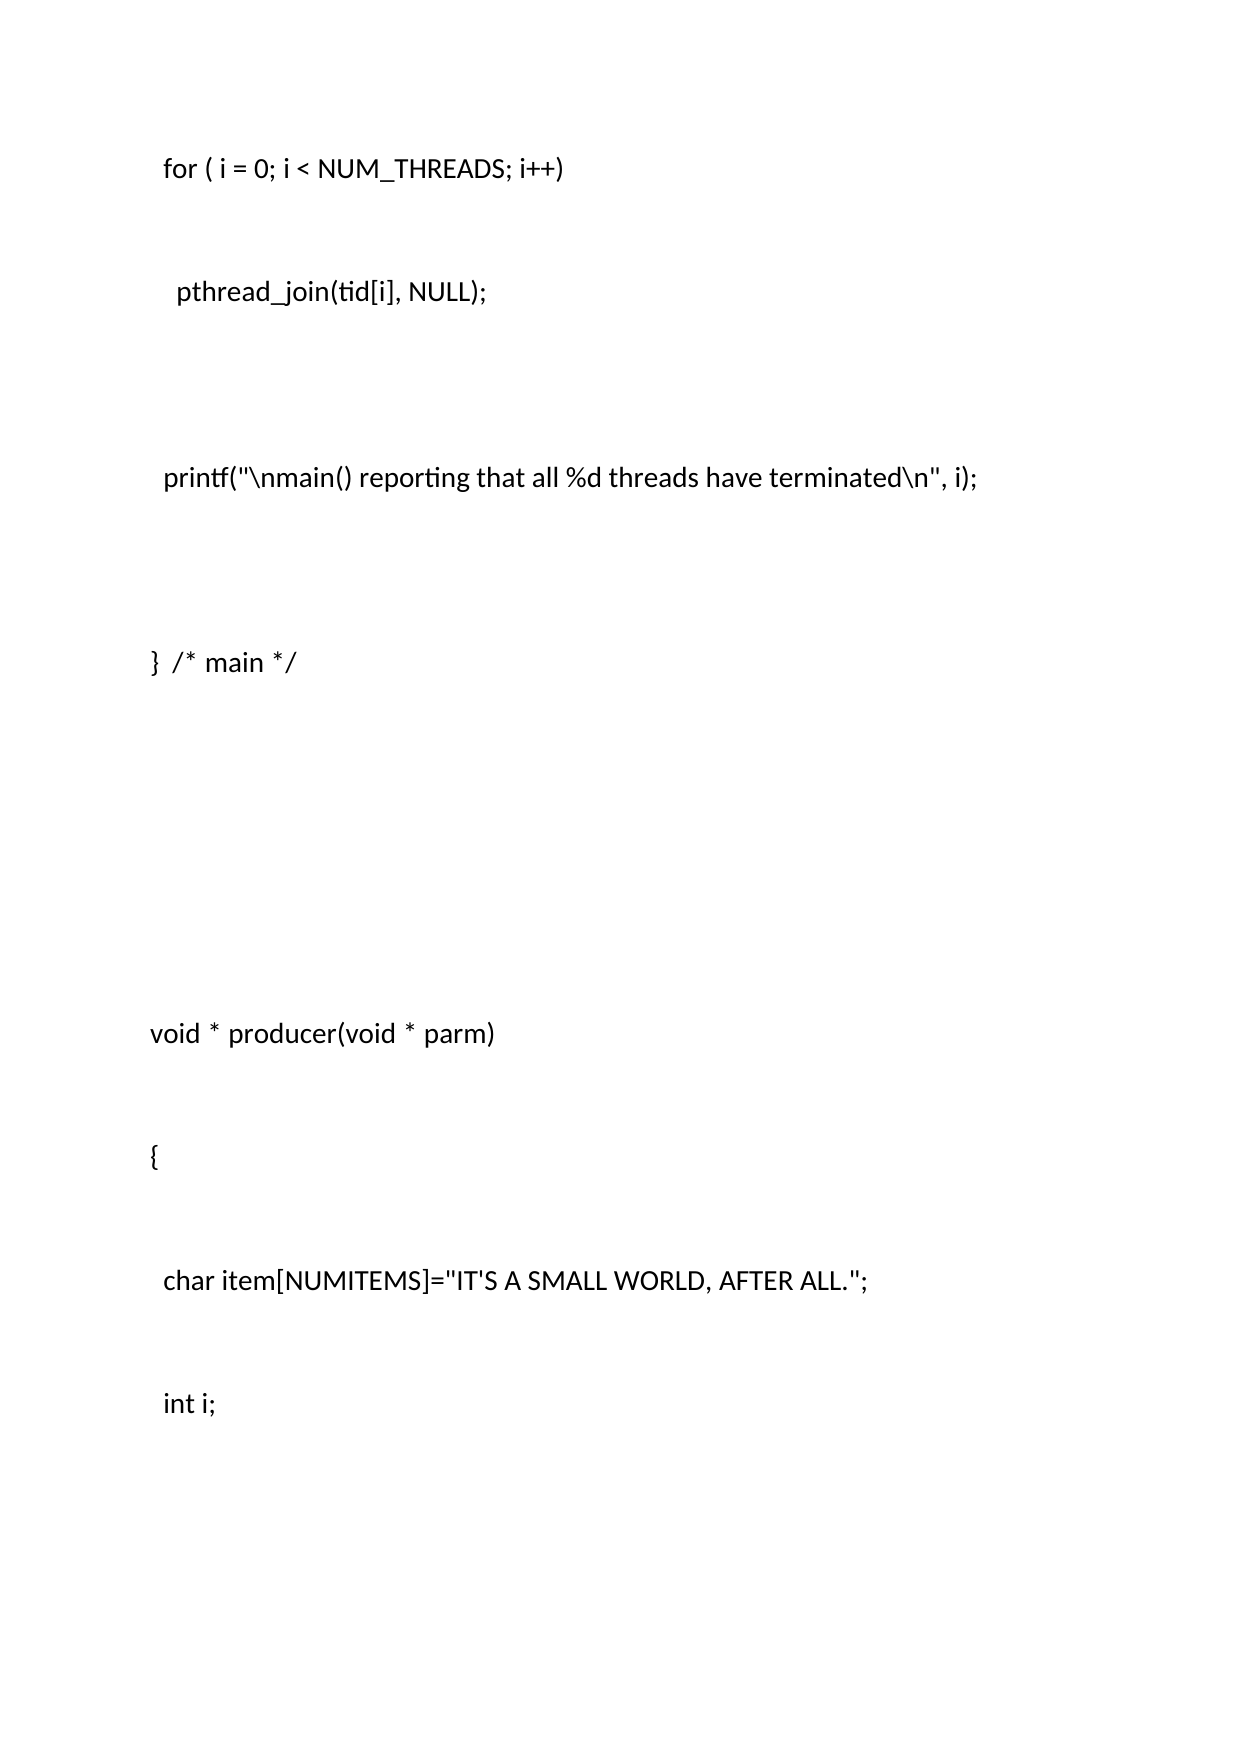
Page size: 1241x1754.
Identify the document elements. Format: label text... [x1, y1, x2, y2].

text void * producer(void * parm) [150, 1015, 1090, 1050]
text for ( i = 0; i < NUM_THREADS; i++) [150, 150, 1090, 186]
text pthread_join(tid[i], NULL); [150, 273, 1090, 309]
text char item[NUMITEMS]="IT'S A SMALL WORLD, AFTER ALL."; [150, 1262, 1090, 1297]
text } /* main */ [150, 644, 1090, 680]
text int i; [150, 1385, 1090, 1421]
text { [150, 1138, 1090, 1174]
text printf("\nmain() reporting that all %d threads have terminated\n", i); [150, 459, 1090, 494]
